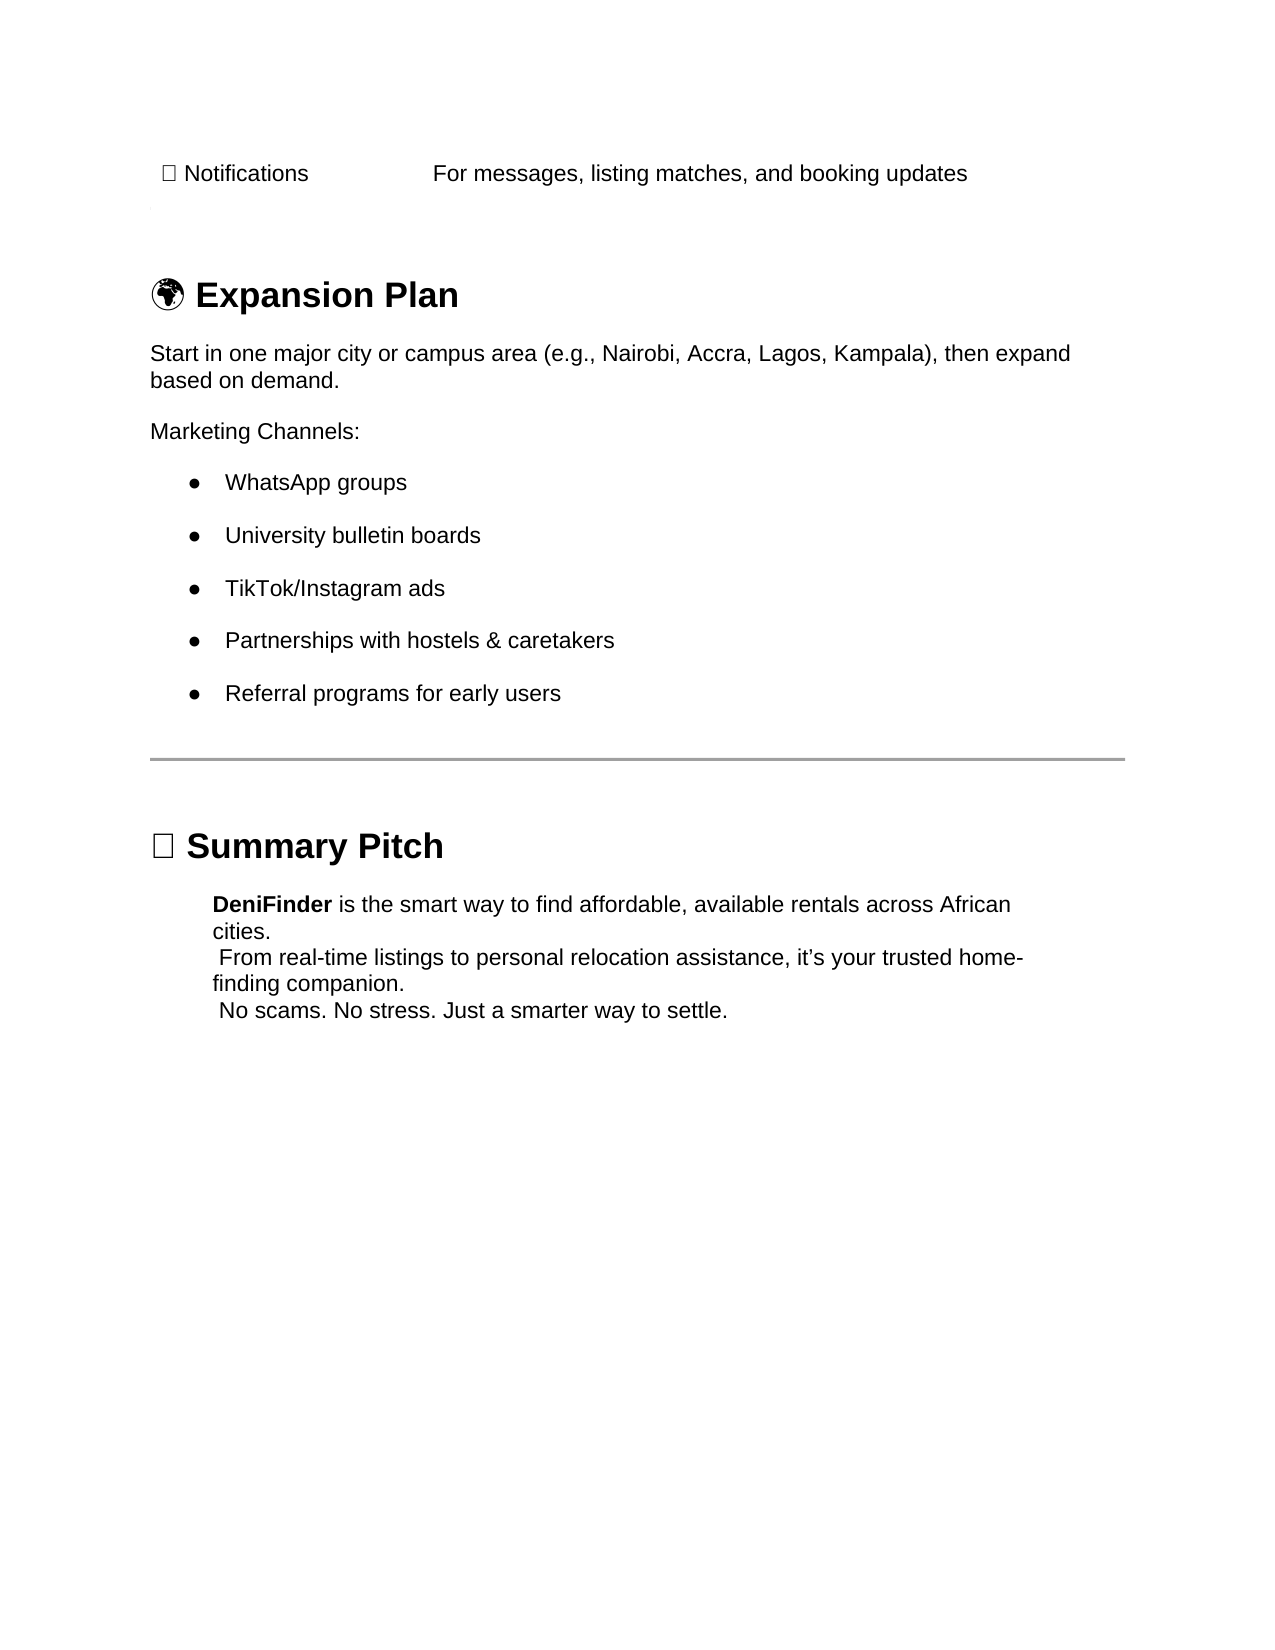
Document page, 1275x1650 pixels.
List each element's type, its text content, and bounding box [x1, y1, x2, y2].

table_cell 🔔 Notifications [150, 150, 422, 207]
list Referral programs for early users [187, 680, 1125, 733]
text Marketing Channels: [150, 418, 1125, 444]
subtitle 🧠 Summary Pitch [150, 826, 1125, 866]
text DeniFinder is the smart way to find affordable, available rentals across African cities. From real-time listings to personal relocation assistance, it’s your trusted home-finding companion. No scams. No stress. Just a smarter way to settle. [212, 891, 1062, 1023]
text Start in one major city or campus area (e.g., Nairobi, Accra, Lagos, Kampala), then expand based on demand. [150, 340, 1125, 393]
list University bulletin boards [187, 522, 1125, 575]
list TikTok/Instagram ads [187, 575, 1125, 627]
list Partnerships with hostels & caretakers [187, 627, 1125, 680]
table_cell For messages, listing matches, and booking updates [422, 150, 988, 207]
subtitle 🌍 Expansion Plan [150, 274, 1125, 315]
list WhatsApp groups [187, 469, 1125, 522]
